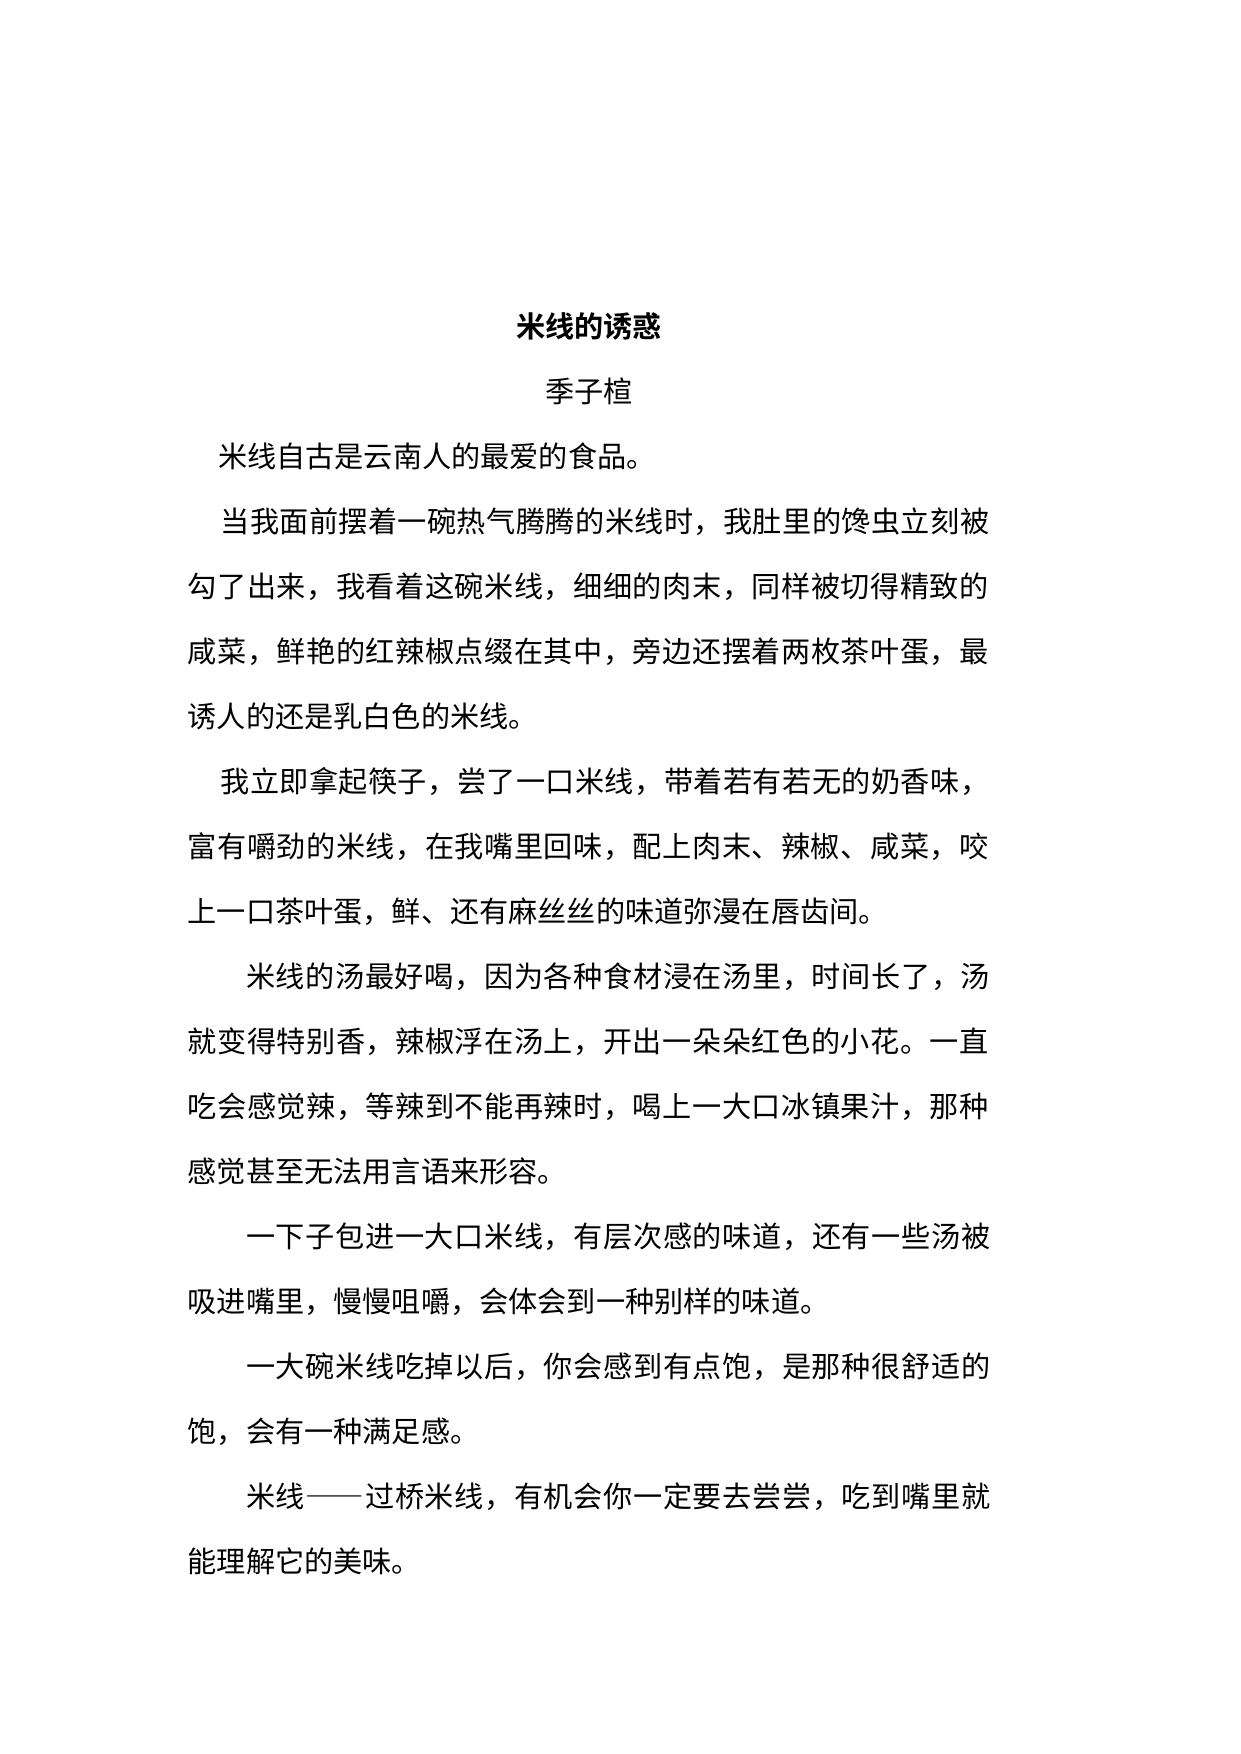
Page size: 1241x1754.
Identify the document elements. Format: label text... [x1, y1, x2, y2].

text 米线的诱惑 [187, 292, 990, 357]
text 一大碗米线吃掉以后，你会感到有点饱，是那种很舒适的饱，会有一种满足感。 [187, 1332, 990, 1462]
text 米线——过桥米线，有机会你一定要去尝尝，吃到嘴里就能理解它的美味。 [187, 1462, 990, 1592]
text 当我面前摆着一碗热气腾腾的米线时，我肚里的馋虫立刻被勾了出来，我看着这碗米线，细细的肉末，同样被切得精致的咸菜，鲜艳的红辣椒点缀在其中，旁边还摆着两枚茶叶蛋，最诱人的还是乳白色的米线。 [187, 487, 990, 747]
text 米线的汤最好喝，因为各种食材浸在汤里，时间长了，汤就变得特别香，辣椒浮在汤上，开出一朵朵红色的小花。一直吃会感觉辣，等辣到不能再辣时，喝上一大口冰镇果汁，那种感觉甚至无法用言语来形容。 [187, 942, 990, 1202]
text 季子楦 [187, 357, 990, 422]
text 米线自古是云南人的最爱的食品。 [187, 422, 990, 487]
text 一下子包进一大口米线，有层次感的味道，还有一些汤被吸进嘴里，慢慢咀嚼，会体会到一种别样的味道。 [187, 1202, 990, 1332]
text 我立即拿起筷子，尝了一口米线，带着若有若无的奶香味，富有嚼劲的米线，在我嘴里回味，配上肉末、辣椒、咸菜，咬上一口茶叶蛋，鲜、还有麻丝丝的味道弥漫在唇齿间。 [187, 747, 990, 942]
